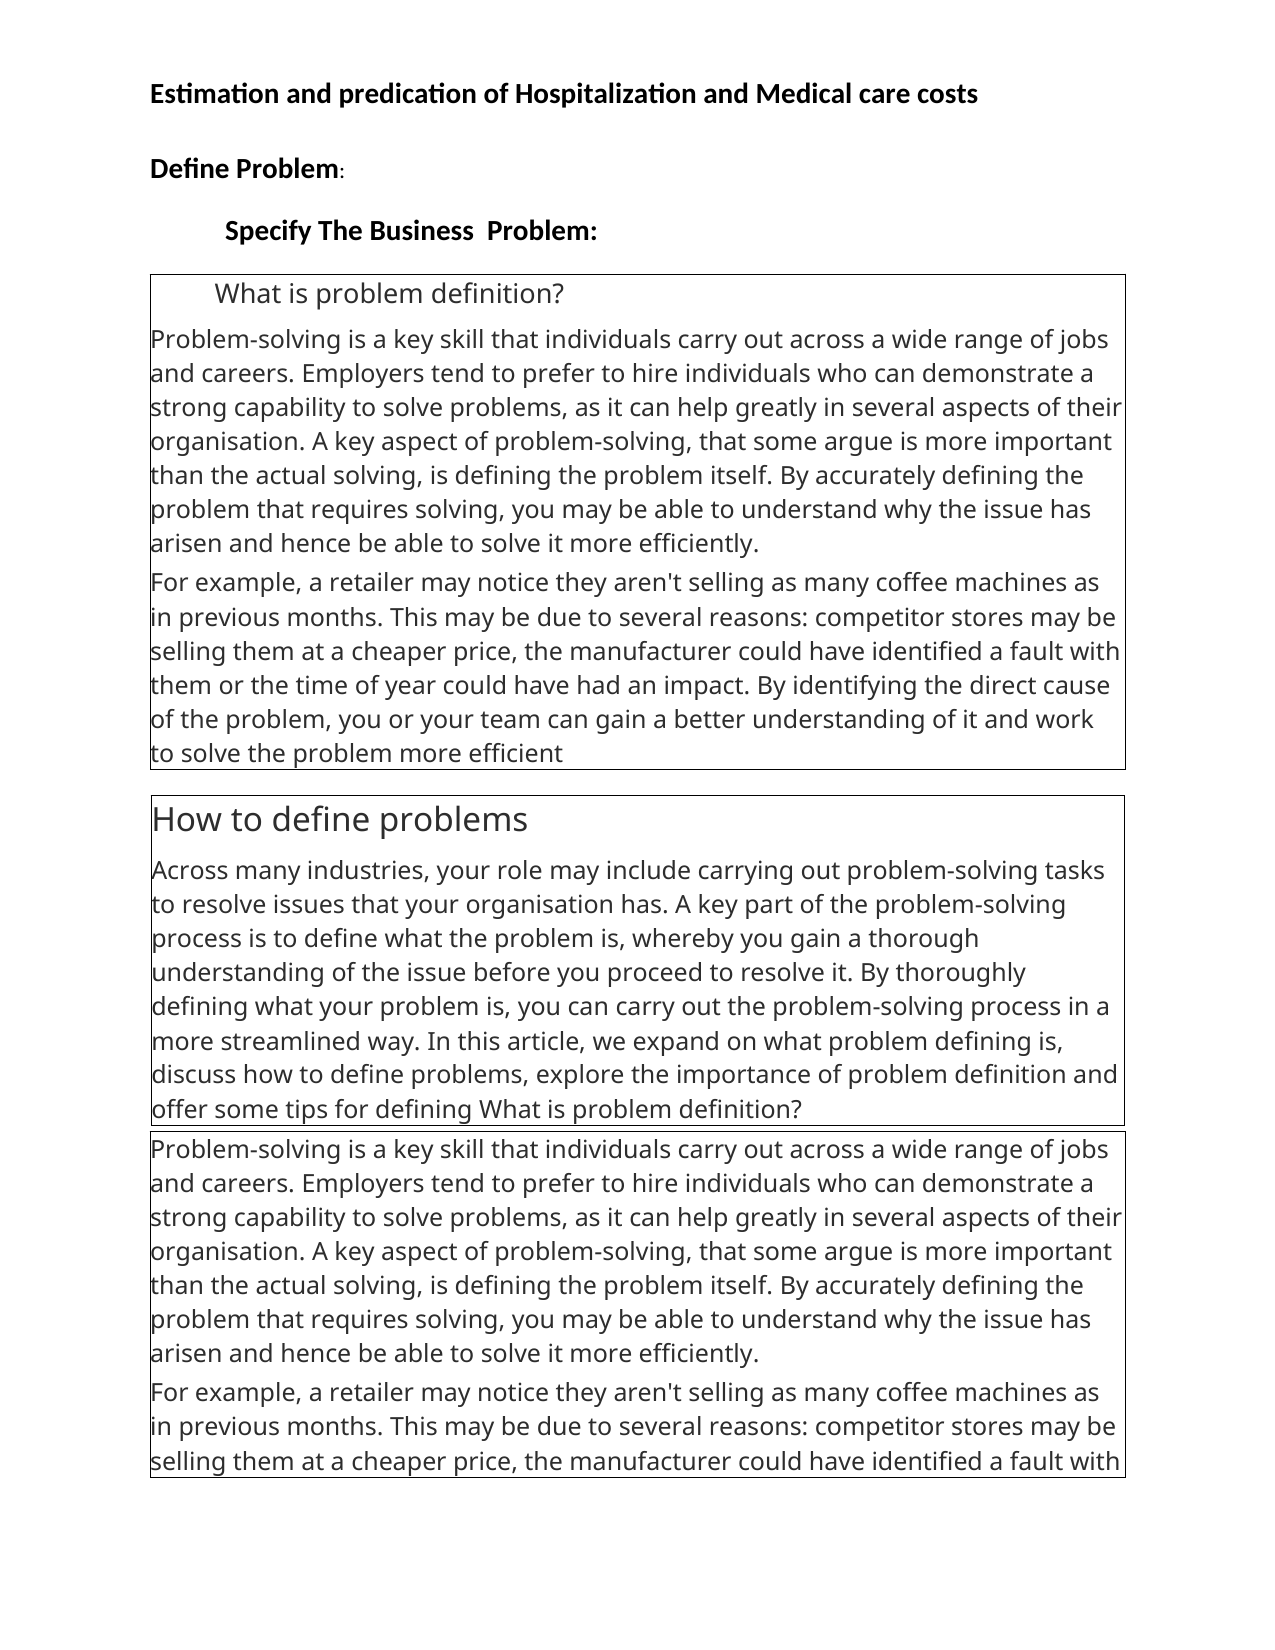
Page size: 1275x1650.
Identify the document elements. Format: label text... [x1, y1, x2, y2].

text Across many industries, your role may include carrying out problem-solving tasks to resolve issues that your organisation has. A key part of the problem-solving process is to define what the problem is, whereby you gain a thorough understanding of the issue before you proceed to resolve it. By thoroughly defining what your problem is, you can carry out the problem-solving process in a more streamlined way. In this article, we expand on what problem defining is, discuss how to define problems, explore the importance of problem definition and offer some tips for defining What is problem definition? [152, 852, 1124, 1125]
text For example, a retailer may notice they aren't selling as many coffee machines as in previous months. This may be due to several reasons: competitor stores may be selling them at a cheaper price, the manufacturer could have identified a fault with them or the time of year could have had an impact. By identifying the direct cause of the problem, you or your team can gain a better understanding of it and work to solve the problem more efficient [151, 564, 1125, 769]
text Problem-solving is a key skill that individuals carry out across a wide range of jobs and careers. Employers tend to prefer to hire individuals who can demonstrate a strong capability to solve problems, as it can help greatly in several aspects of their organisation. A key aspect of problem-solving, that some argue is more important than the actual solving, is defining the problem itself. By accurately defining the problem that requires solving, you may be able to understand why the issue has arisen and hence be able to solve it more efficiently. [151, 1132, 1125, 1370]
list Specify The Business Problem: [225, 212, 1125, 247]
text Define Problem: [150, 150, 1125, 186]
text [151, 1374, 1125, 1477]
subtitle How to define problems [152, 796, 1124, 841]
subtitle What is problem definition? [151, 275, 1125, 311]
text Problem-solving is a key skill that individuals carry out across a wide range of jobs and careers. Employers tend to prefer to hire individuals who can demonstrate a strong capability to solve problems, as it can help greatly in several aspects of their organisation. A key aspect of problem-solving, that some argue is more important than the actual solving, is defining the problem itself. By accurately defining the problem that requires solving, you may be able to understand why the issue has arisen and hence be able to solve it more efficiently. [151, 321, 1125, 560]
